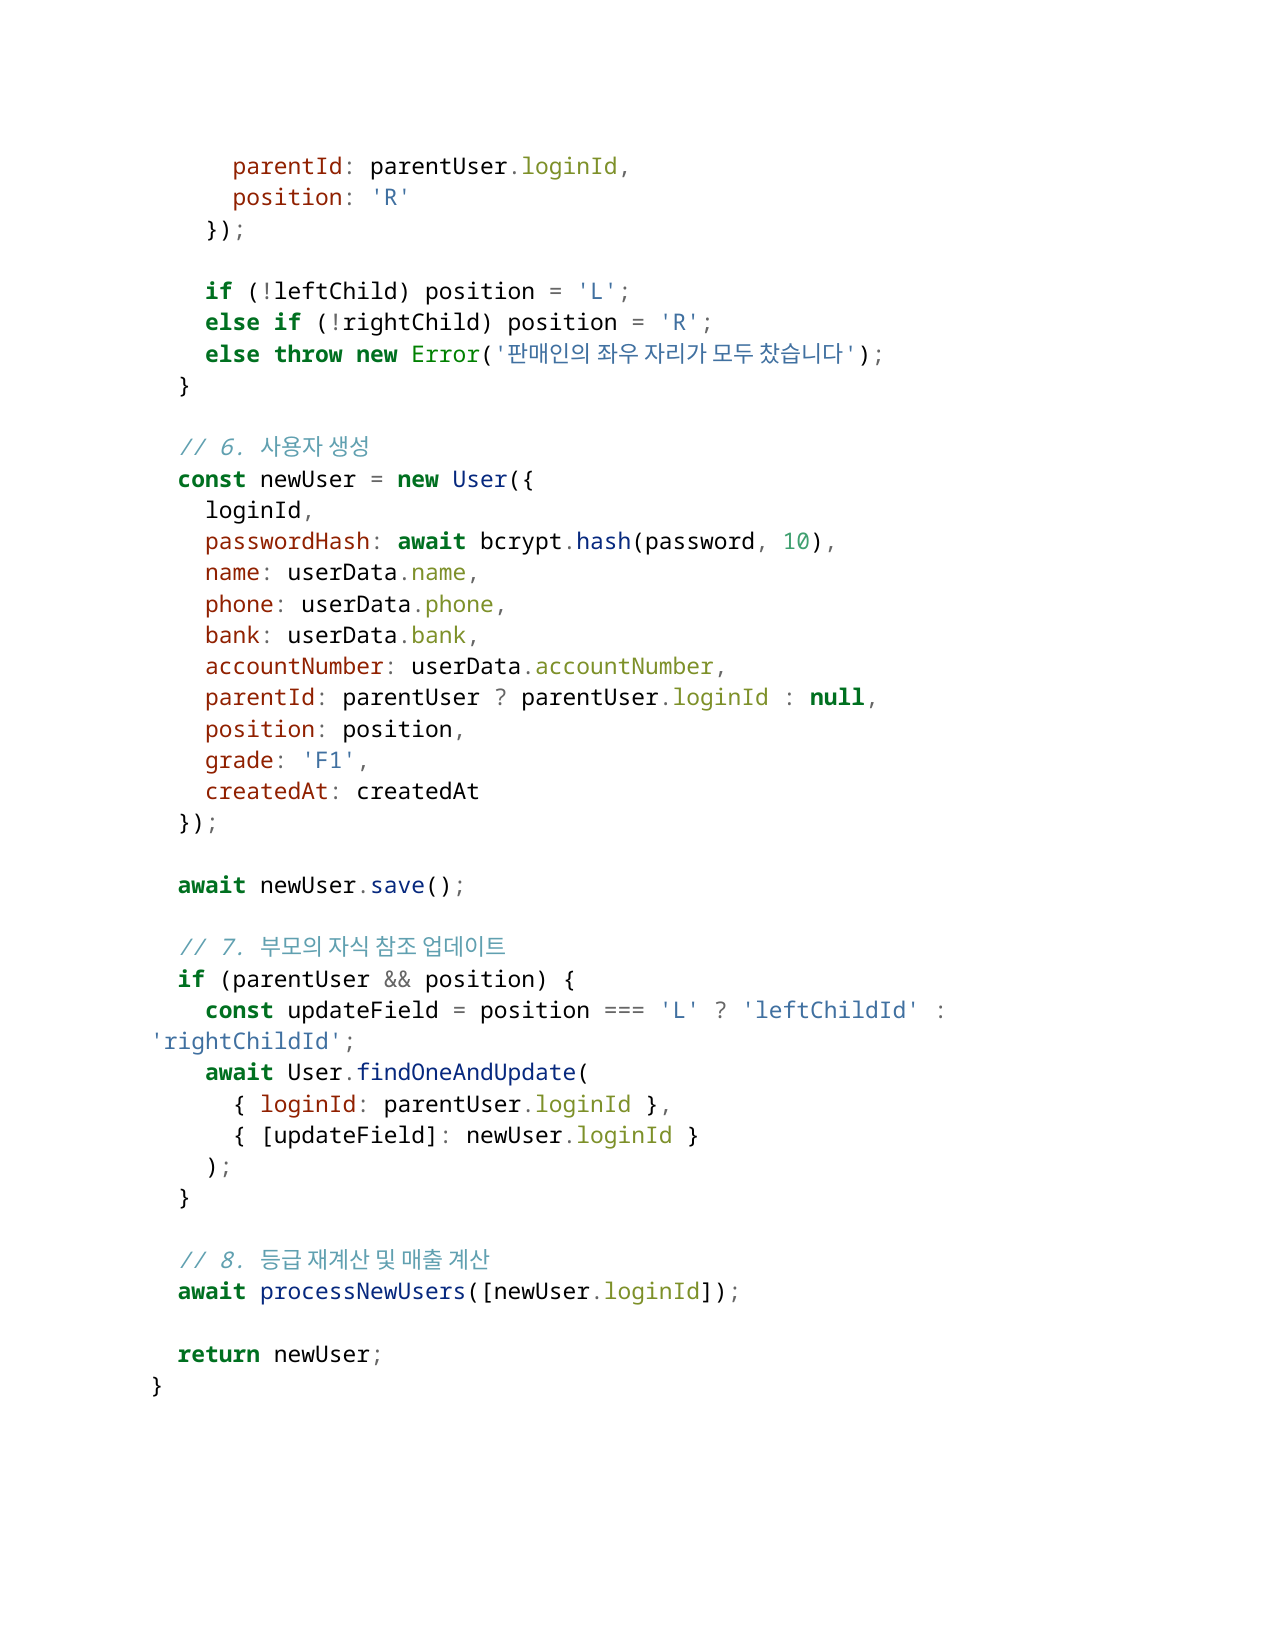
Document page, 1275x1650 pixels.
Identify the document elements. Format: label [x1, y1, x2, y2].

text [150, 150, 1125, 1400]
